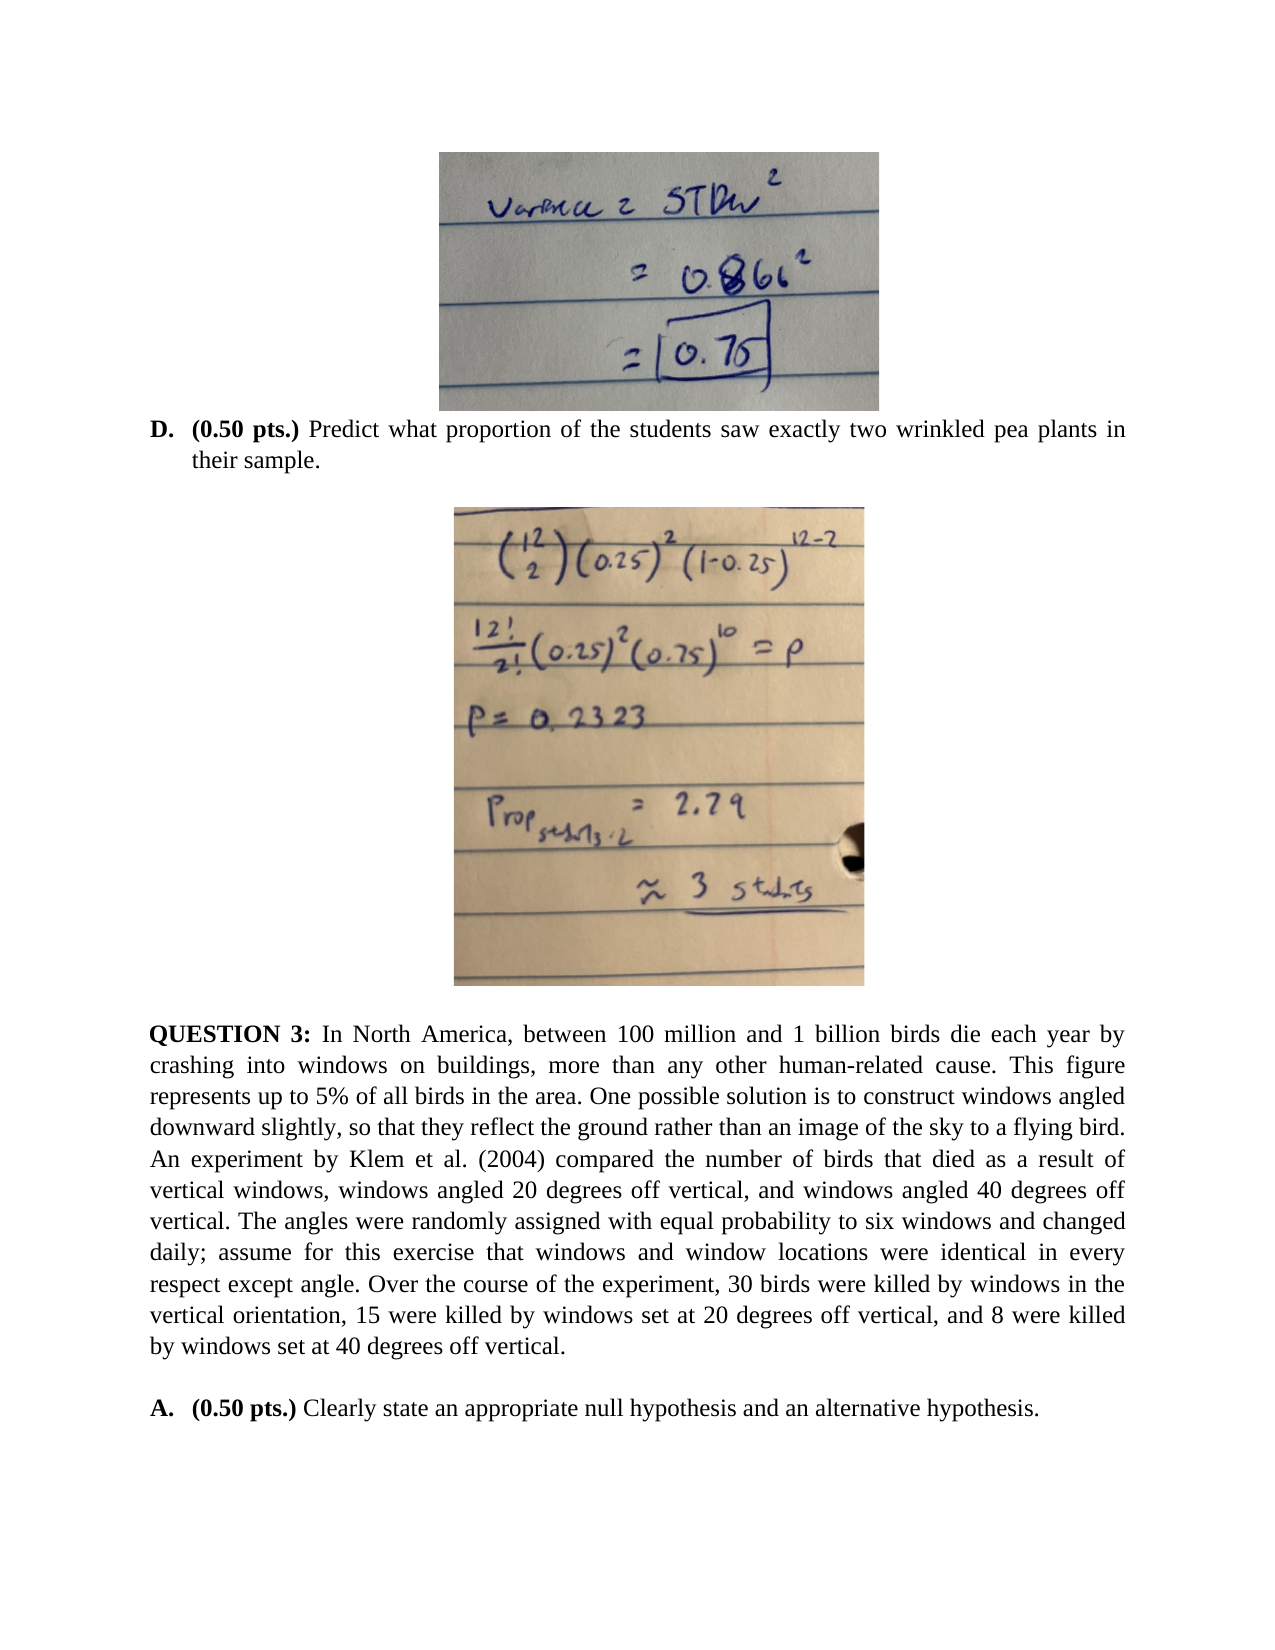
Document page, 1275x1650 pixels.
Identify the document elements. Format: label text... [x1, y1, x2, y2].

list (0.50 pts.) Clearly state an appropriate null hypothesis and an alternative hypothesis. [150, 1393, 1127, 1422]
picture [439, 152, 880, 411]
list (0.50 pts.) Predict what proportion of the students saw exactly two wrinkled pea plants in their sample. [150, 414, 1127, 474]
text QUESTION 3: In North America, between 100 million and 1 billion birds die each year by crashing into windows on buildings, more than any other human-related cause. This figure represents up to 5% of all birds in the area. One possible solution is to construct windows angled downward slightly, so that they reflect the ground rather than an image of the sky to a flying bird. An experiment by Klem et al. (2004) compared the number of birds that died as a result of vertical windows, windows angled 20 degrees off vertical, and windows angled 40 degrees off vertical. The angles were randomly assigned with equal probability to six windows and changed daily; assume for this exercise that windows and window locations were identical in every respect except angle. Over the course of the experiment, 30 birds were killed by windows in the vertical orientation, 15 were killed by windows set at 20 degrees off vertical, and 8 were killed by windows set at 40 degrees off vertical. [148, 1019, 1127, 1360]
picture [453, 507, 865, 986]
